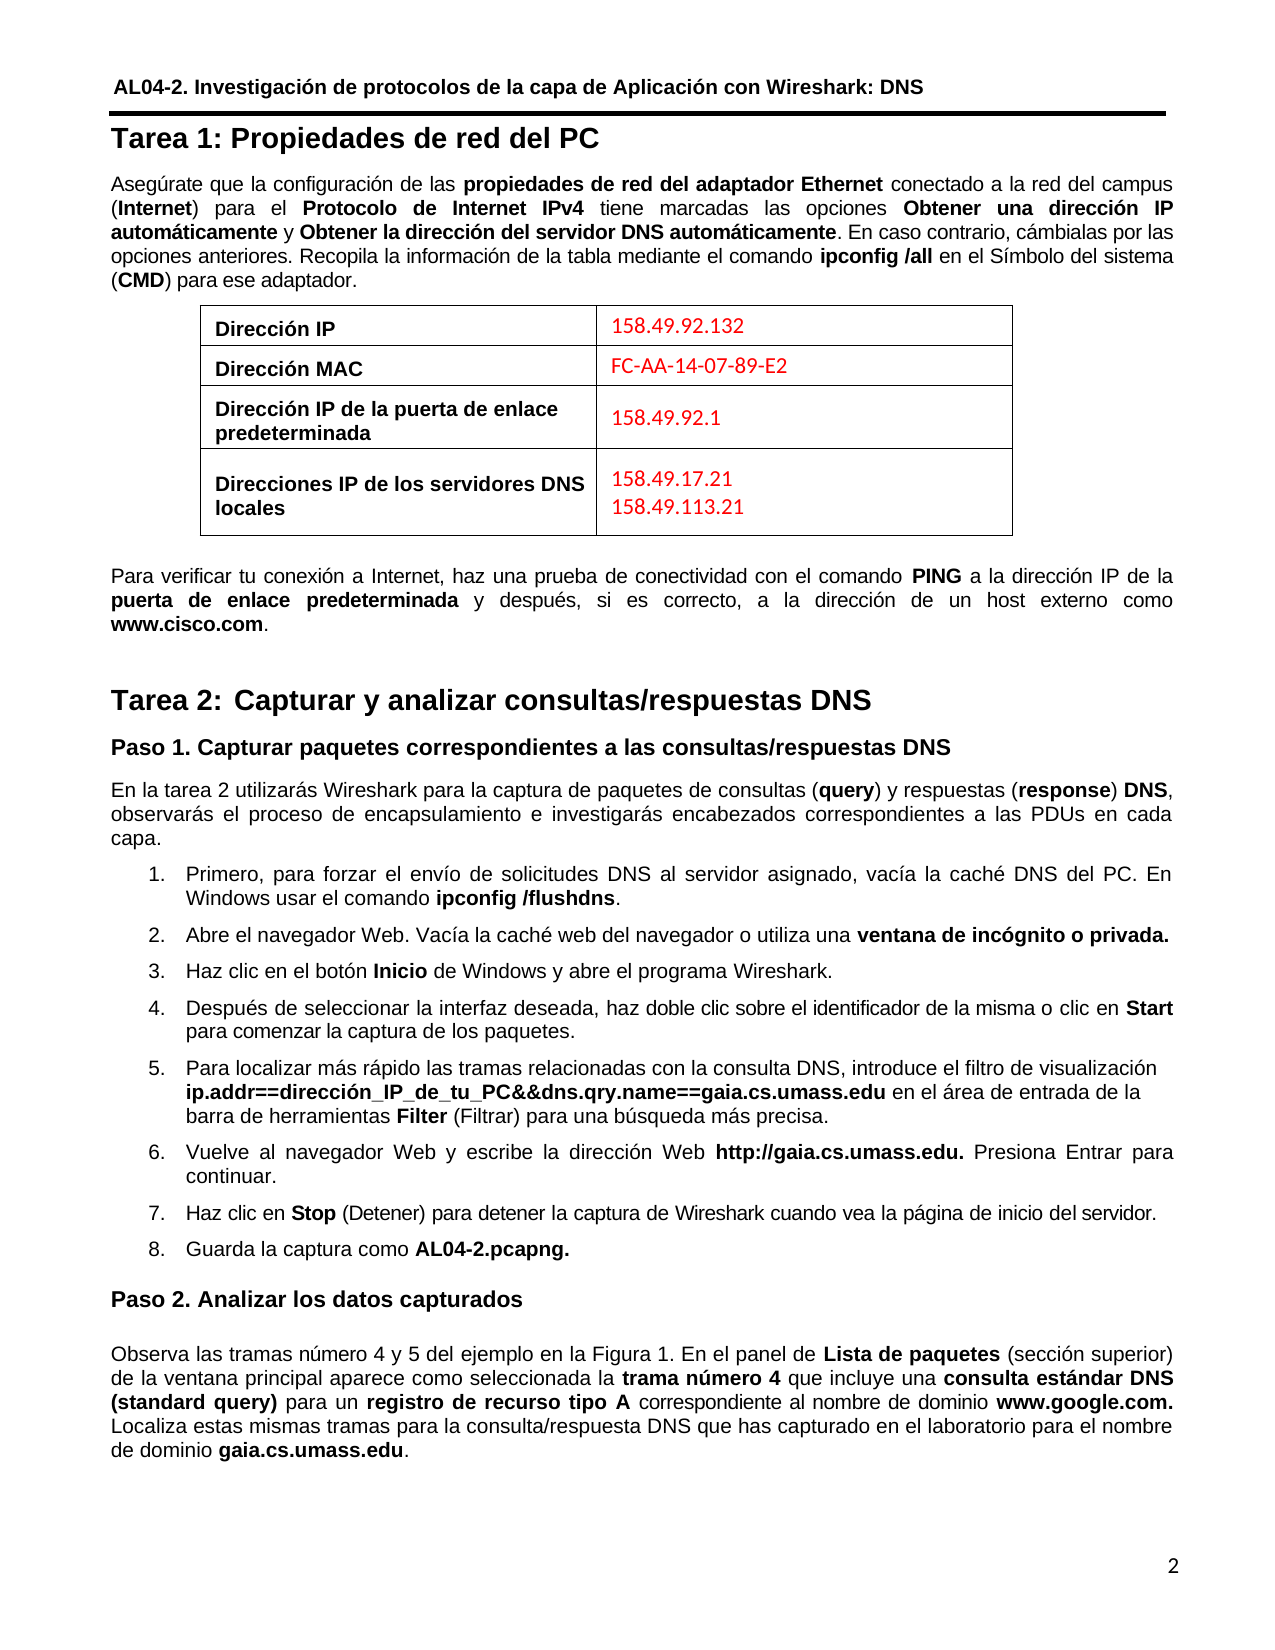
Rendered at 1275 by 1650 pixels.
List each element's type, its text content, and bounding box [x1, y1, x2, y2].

table_header Dirección IP [201, 306, 596, 344]
list Para localizar más rápido las tramas relacionadas con la consulta DNS, introduce el filtro de visualización ip.addr==dirección_IP_de_tu_PC&&dns.qry.name==gaia.cs.umass.edu en el área de entrada de la barra de herramientas Filter (Filtrar) para una búsqueda más precisa. [148, 1056, 1179, 1128]
text Tarea 2: Capturar y analizar consultas/respuestas DNS [111, 683, 1174, 717]
table_cell 158.49.17.21 158.49.113.21 [597, 449, 1012, 535]
list Vuelve al navegador Web y escribe la dirección Web http://gaia.cs.umass.edu. Presiona Entrar para continuar. [148, 1140, 1174, 1188]
list Guarda la captura como AL04-2.pcapng. [148, 1237, 1174, 1261]
text Para verificar tu conexión a Internet, haz una prueba de conectividad con el comando PING a la dirección IP de la puerta de enlace predeterminada y después, si es correcto, a la dirección de un host externo como www.cisco.com. [111, 564, 1174, 636]
text Asegúrate que la configuración de las propiedades de red del adaptador Ethernet conectado a la red del campus (Internet) para el Protocolo de Internet IPv4 tiene marcadas las opciones Obtener una dirección IP automáticamente y Obtener la dirección del servidor DNS automáticamente. En caso contrario, cámbialas por las opciones anteriores. Recopila la información de la tabla mediante el comando ipconfig /all en el Símbolo del sistema (CMD) para ese adaptador. [111, 172, 1174, 292]
table_cell Dirección IP de la puerta de enlace predeterminada [201, 386, 596, 448]
text Paso 1. Capturar paquetes correspondientes a las consultas/respuestas DNS [111, 734, 1174, 760]
list Después de seleccionar la interfaz deseada, haz doble clic sobre el identificador de la misma o clic en Start para comenzar la captura de los paquetes. [148, 995, 1174, 1043]
table_cell 158.49.92.1 [597, 386, 1012, 448]
text Observa las tramas número 4 y 5 del ejemplo en la Figura 1. En el panel de Lista de paquetes (sección superior) de la ventana principal aparece como seleccionada la trama número 4 que incluye una consulta estándar DNS (standard query) para un registro de recurso tipo A correspondiente al nombre de dominio www.google.com. Localiza estas mismas tramas para la consulta/respuesta DNS que has capturado en el laboratorio para el nombre de dominio gaia.cs.umass.edu. [111, 1342, 1174, 1462]
table_cell Direcciones IP de los servidores DNS locales [201, 449, 596, 535]
table_cell FC-AA-14-07-89-E2 [597, 346, 1012, 384]
text Tarea 1: Propiedades de red del PC [111, 121, 1174, 155]
table_cell Dirección MAC [201, 346, 596, 384]
table_header 158.49.92.132 [597, 306, 1012, 344]
text Paso 2. Analizar los datos capturados [111, 1286, 1174, 1312]
list Primero, para forzar el envío de solicitudes DNS al servidor asignado, vacía la caché DNS del PC. En Windows usar el comando ipconfig /flushdns. [148, 862, 1174, 910]
list Abre el navegador Web. Vacía la caché web del navegador o utiliza una ventana de incógnito o privada. [148, 923, 1174, 947]
text En la tarea 2 utilizarás Wireshark para la captura de paquetes de consultas (query) y respuestas (response) DNS, observarás el proceso de encapsulamiento e investigarás encabezados correspondientes a las PDUs en cada capa. [111, 778, 1174, 850]
list Haz clic en el botón Inicio de Windows y abre el programa Wireshark. [148, 959, 1174, 983]
list Haz clic en Stop (Detener) para detener la captura de Wireshark cuando vea la página de inicio del servidor. [148, 1201, 1174, 1224]
